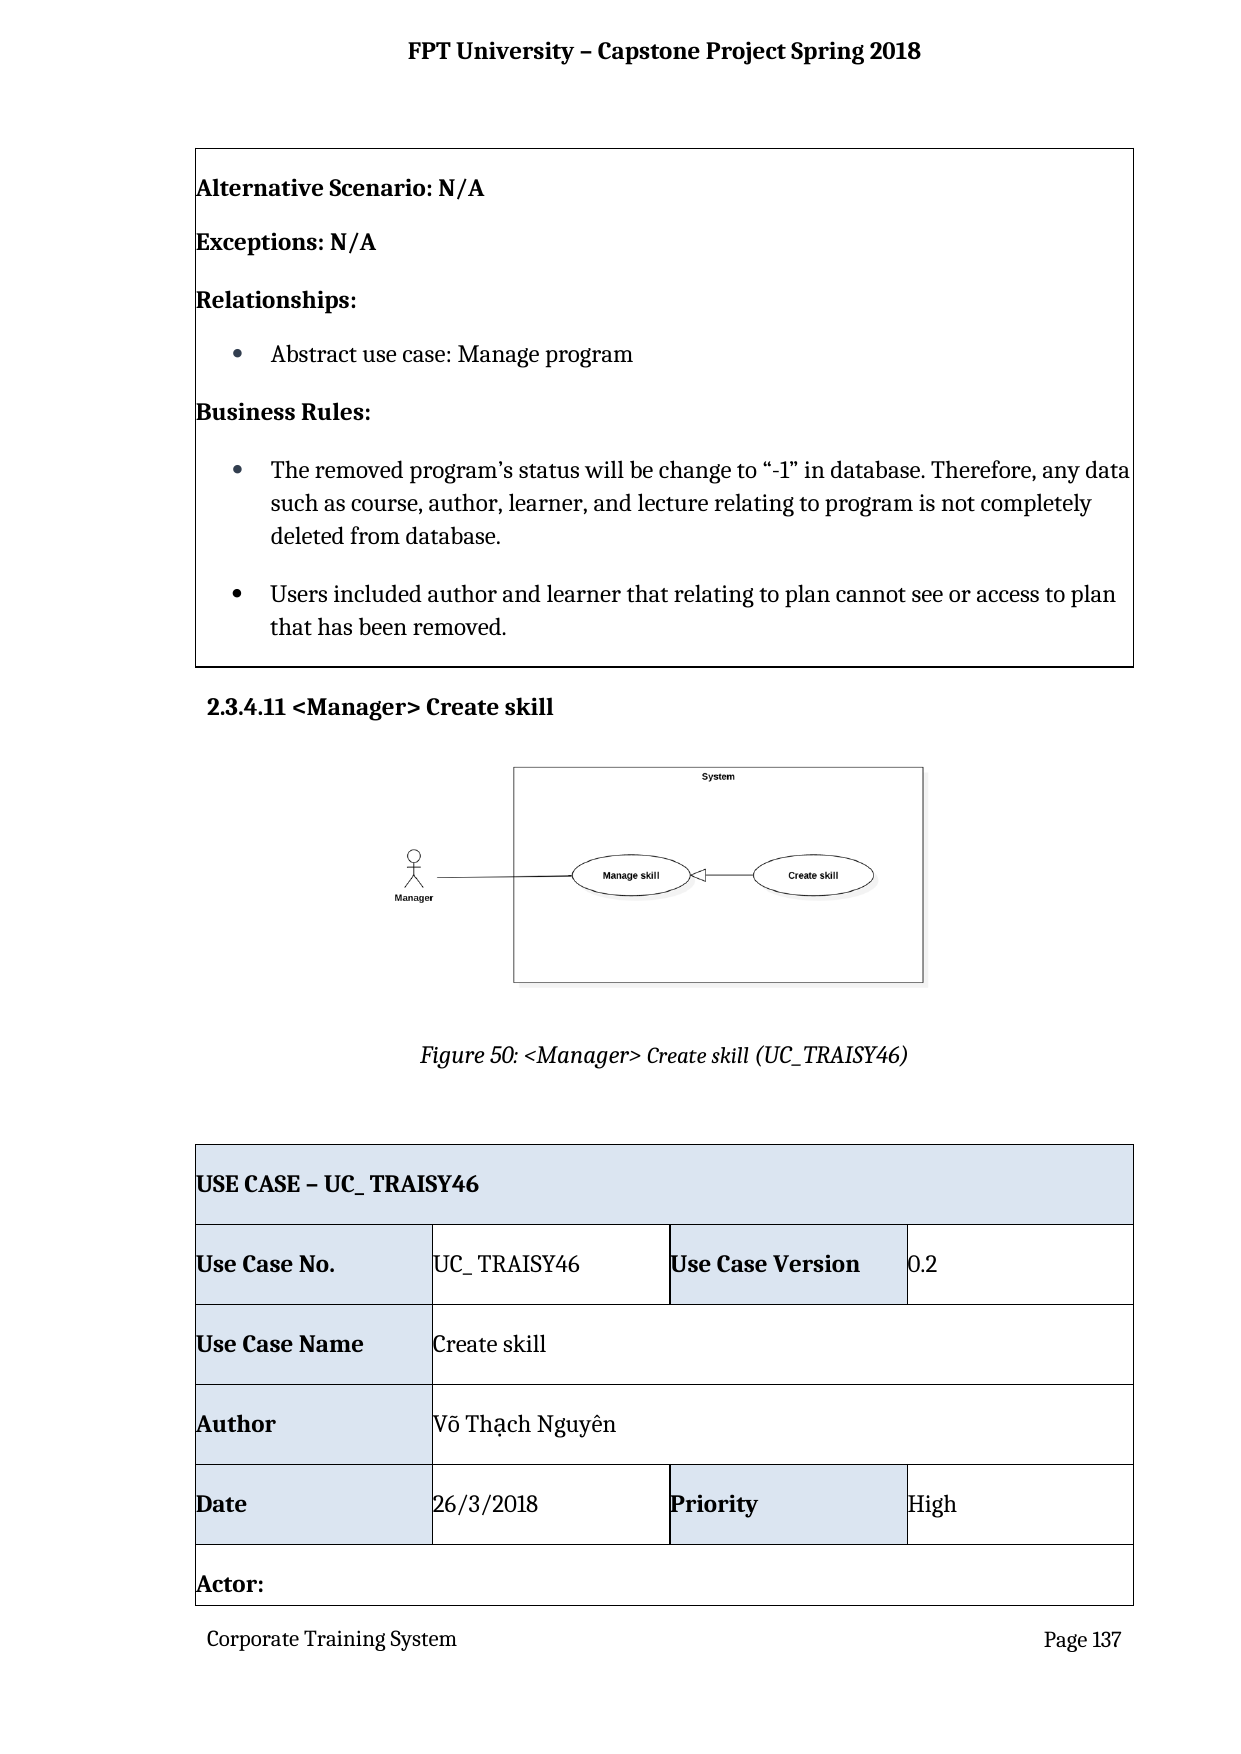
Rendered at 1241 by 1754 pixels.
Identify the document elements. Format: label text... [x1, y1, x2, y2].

table_cell Priority [671, 1465, 907, 1544]
text 2.3.4.11 <Manager> Create skill [207, 692, 1122, 721]
table_cell 26/3/2018 [433, 1465, 669, 1544]
table_cell UC_ TRAISY46 [433, 1225, 669, 1304]
table_cell Create skill [433, 1305, 1133, 1384]
table_cell Use Case Version [671, 1225, 907, 1304]
table_header USE CASE – UC_ TRAISY46 [196, 1145, 1133, 1224]
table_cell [196, 1545, 1133, 1605]
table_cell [196, 149, 1133, 666]
table_cell Use Case No. [196, 1225, 432, 1304]
table_cell Date [196, 1465, 432, 1544]
table_cell Author [196, 1385, 432, 1464]
table_cell Võ Thạch Nguyên [433, 1385, 1133, 1464]
table_cell High [908, 1465, 1133, 1544]
picture [374, 740, 955, 1012]
text Figure 50: <Manager> Create skill (UC_TRAISY46) [207, 1041, 1122, 1070]
table_cell 0.2 [908, 1225, 1133, 1304]
table_cell Use Case Name [196, 1305, 432, 1384]
